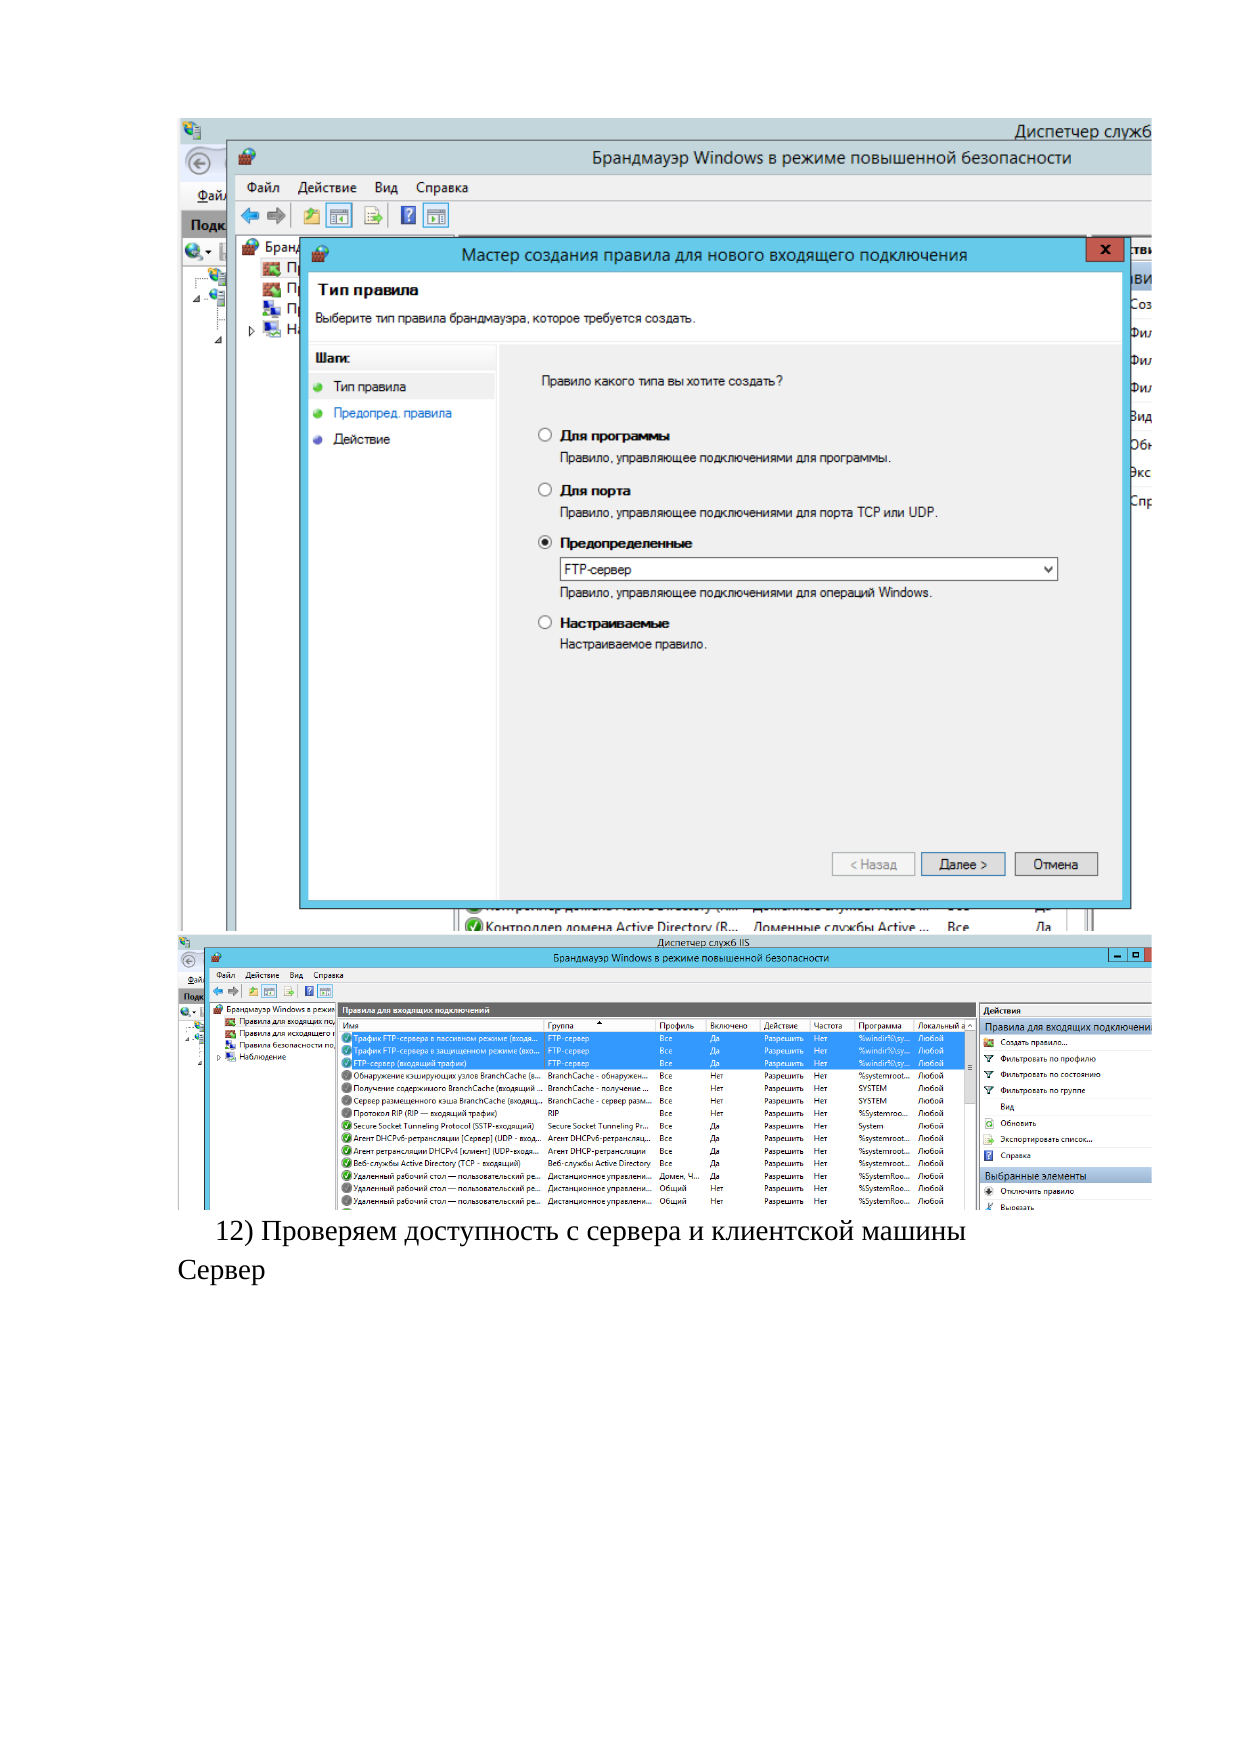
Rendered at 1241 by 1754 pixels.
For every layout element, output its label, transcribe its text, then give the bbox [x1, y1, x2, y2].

list Проверяем доступность с сервера и клиентской машины [215, 1213, 1152, 1247]
picture [177, 934, 1152, 1210]
text Сервер [177, 1252, 1152, 1285]
picture [177, 118, 1152, 931]
